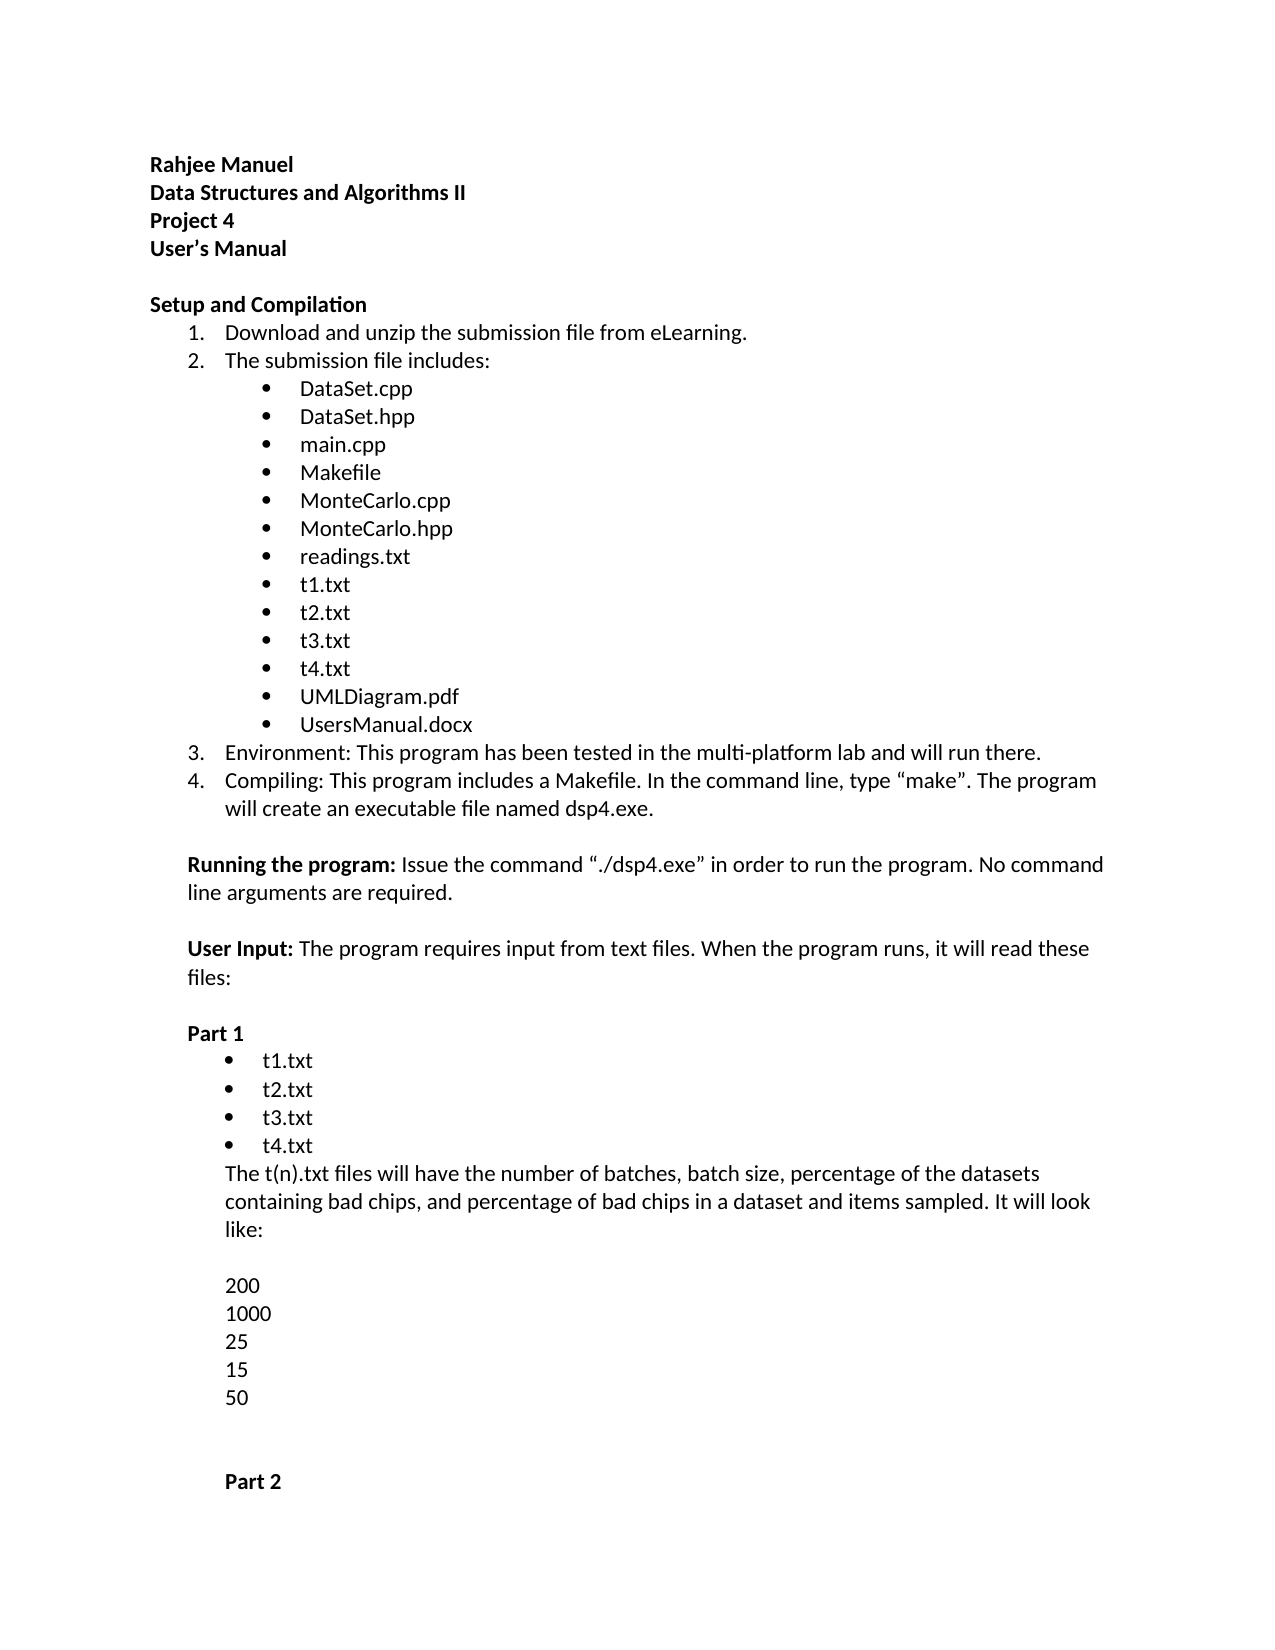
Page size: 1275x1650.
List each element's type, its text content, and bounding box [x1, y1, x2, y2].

list Makefile [262, 458, 1125, 486]
list t4.txt [225, 1131, 1125, 1159]
list t3.txt [262, 626, 1125, 654]
text 1000 [225, 1299, 1125, 1327]
text The t(n).txt files will have the number of batches, batch size, percentage of the datasets containing bad chips, and percentage of bad chips in a dataset and items sampled. It will look like: [225, 1159, 1125, 1243]
list DataSet.hpp [262, 402, 1125, 430]
list UMLDiagram.pdf [262, 682, 1125, 710]
text Data Structures and Algorithms II [150, 178, 1125, 206]
list t2.txt [262, 598, 1125, 626]
text Project 4 [150, 206, 1125, 234]
text User’s Manual [150, 234, 1125, 262]
list DataSet.cpp [262, 374, 1125, 402]
list The submission file includes: [187, 346, 1125, 374]
text 25 [225, 1327, 1125, 1355]
text Running the program: Issue the command “./dsp4.exe” in order to run the program. No command line arguments are required. [187, 851, 1125, 907]
list t3.txt [225, 1103, 1125, 1131]
list t1.txt [225, 1047, 1125, 1075]
list MonteCarlo.cpp [262, 486, 1125, 514]
text User Input: The program requires input from text files. When the program runs, it will read these files: [187, 934, 1125, 991]
text 15 [225, 1355, 1125, 1383]
list t1.txt [262, 570, 1125, 598]
list main.cpp [262, 430, 1125, 458]
list MonteCarlo.hpp [262, 514, 1125, 542]
list Compiling: This program includes a Makefile. In the command line, type “make”. The program will create an executable file named dsp4.exe. [187, 766, 1125, 822]
list Environment: This program has been tested in the multi-platform lab and will run there. [187, 738, 1125, 766]
list t2.txt [225, 1075, 1125, 1103]
text Part 1 [150, 1019, 1125, 1047]
text Part 2 [150, 1467, 1125, 1495]
list readings.txt [262, 542, 1125, 570]
list t4.txt [262, 654, 1125, 682]
text 50 [225, 1383, 1125, 1411]
text 200 [225, 1271, 1125, 1299]
text Rahjee Manuel [150, 150, 1125, 178]
list Download and unzip the submission file from eLearning. [187, 318, 1125, 346]
text Setup and Compilation [150, 290, 1125, 318]
list UsersManual.docx [262, 710, 1125, 738]
